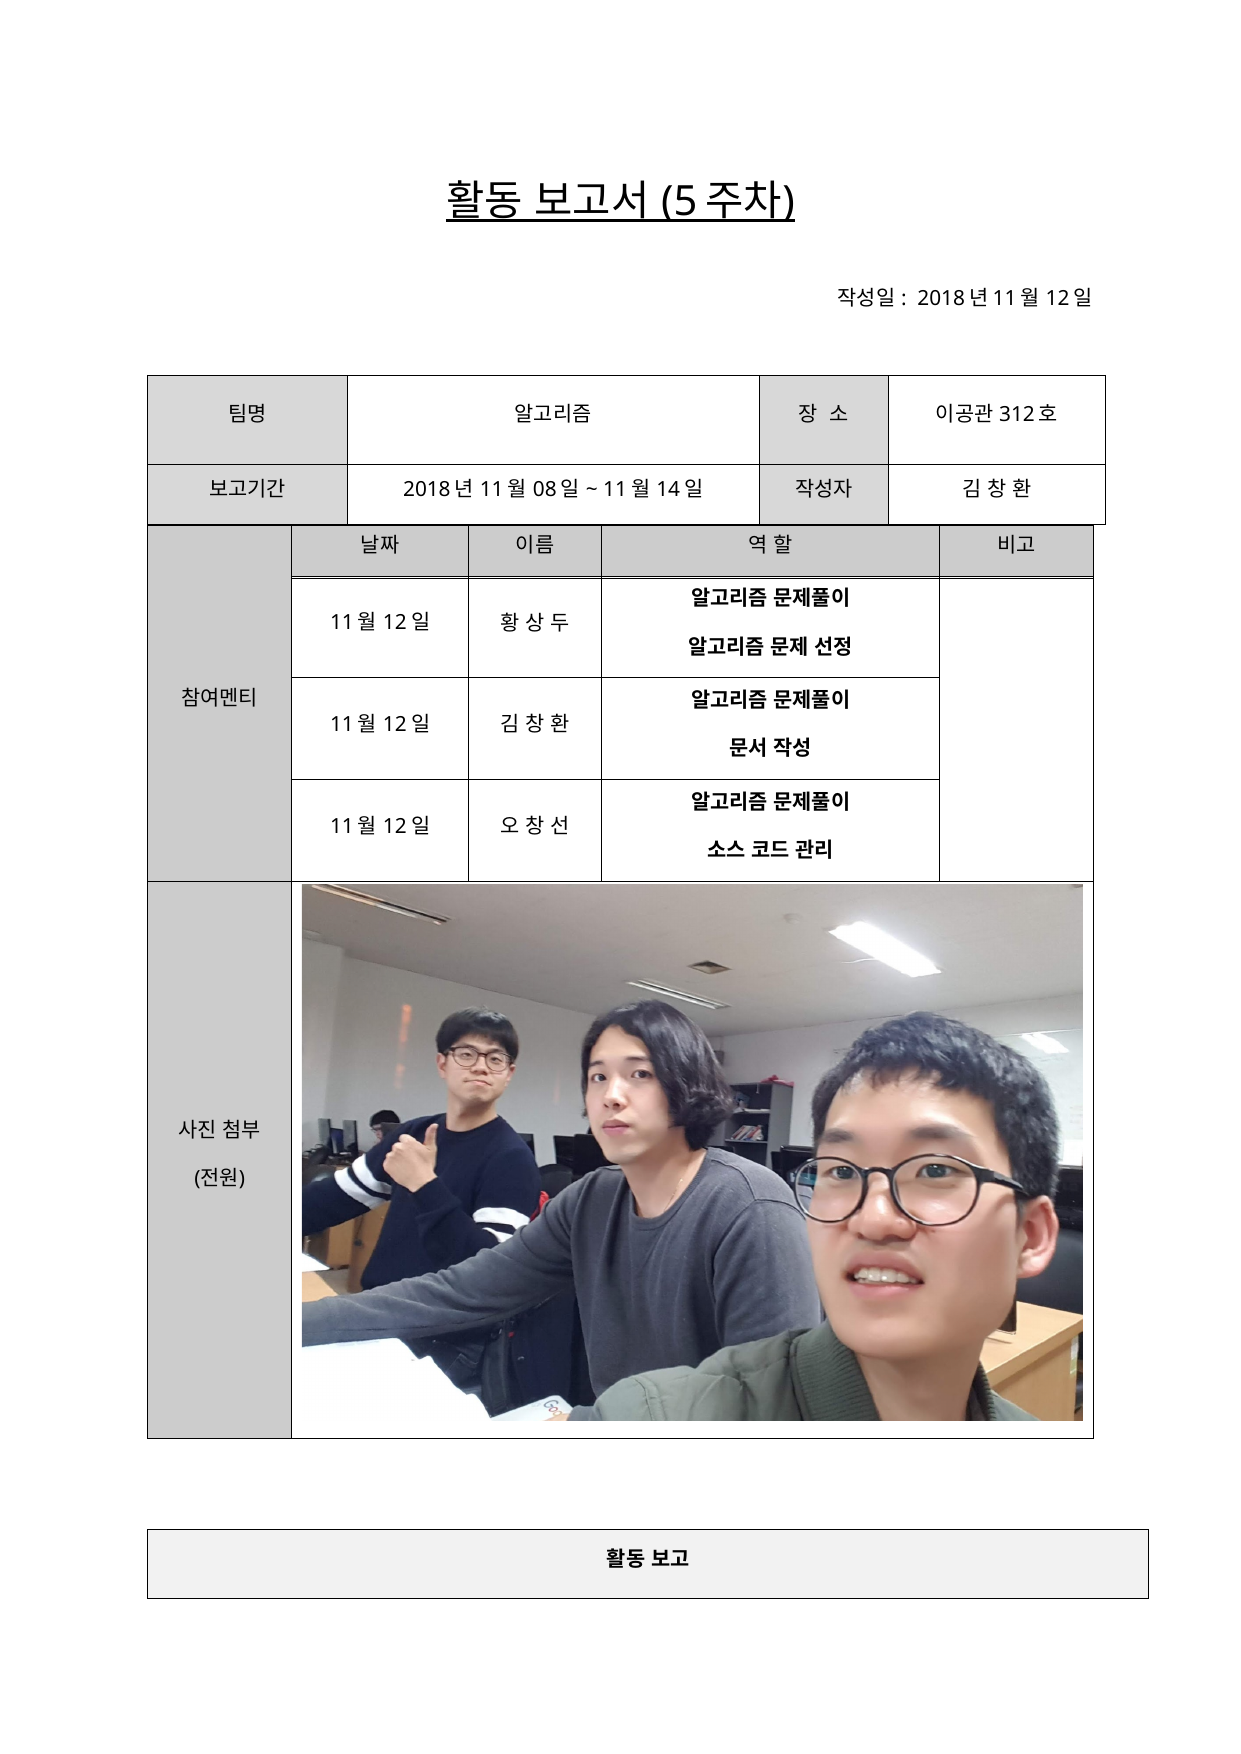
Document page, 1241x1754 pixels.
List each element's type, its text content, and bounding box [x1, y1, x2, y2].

text 활동 보고서 (5주차) [148, 167, 1092, 228]
table_cell 작성자 [760, 465, 888, 524]
table_header 비고 [940, 526, 1093, 576]
text 작성일 : 2018년11월 12일 [148, 281, 1092, 311]
picture [301, 884, 1083, 1421]
table_cell 2018년 11월 08일 ~ 11월 14일 [348, 465, 759, 524]
table_cell 오 창 선 [469, 780, 601, 881]
table_cell 알고리즘 문제풀이 알고리즘 문제 선정 [602, 579, 939, 677]
table_cell 보고기간 [148, 465, 347, 524]
table_cell 알고리즘 문제풀이 문서 작성 [602, 678, 939, 779]
table_header 참여멘티 [148, 526, 291, 881]
table_header 날짜 [292, 526, 468, 576]
table_cell [940, 579, 1093, 881]
table_cell 김 창 환 [469, 678, 601, 779]
table_header 이공관 312호 [889, 376, 1105, 464]
table_header 팀명 [148, 376, 347, 464]
table_cell 11월 12일 [292, 780, 468, 881]
table_cell 김 창 환 [889, 465, 1105, 524]
table_header 역 할 [602, 526, 939, 576]
table_cell 사진 첨부 (전원) [148, 882, 291, 1438]
table_cell 황 상 두 [469, 579, 601, 677]
table_cell 알고리즘 문제풀이 소스 코드 관리 [602, 780, 939, 881]
table_header 장 소 [760, 376, 888, 464]
table_header 이름 [469, 526, 601, 576]
table_header 알고리즘 [348, 376, 759, 464]
table_cell [292, 882, 1093, 1438]
table_cell 11월 12일 [292, 678, 468, 779]
table_header 활동 보고 [148, 1530, 1148, 1598]
table_cell 11월 12일 [292, 579, 468, 677]
